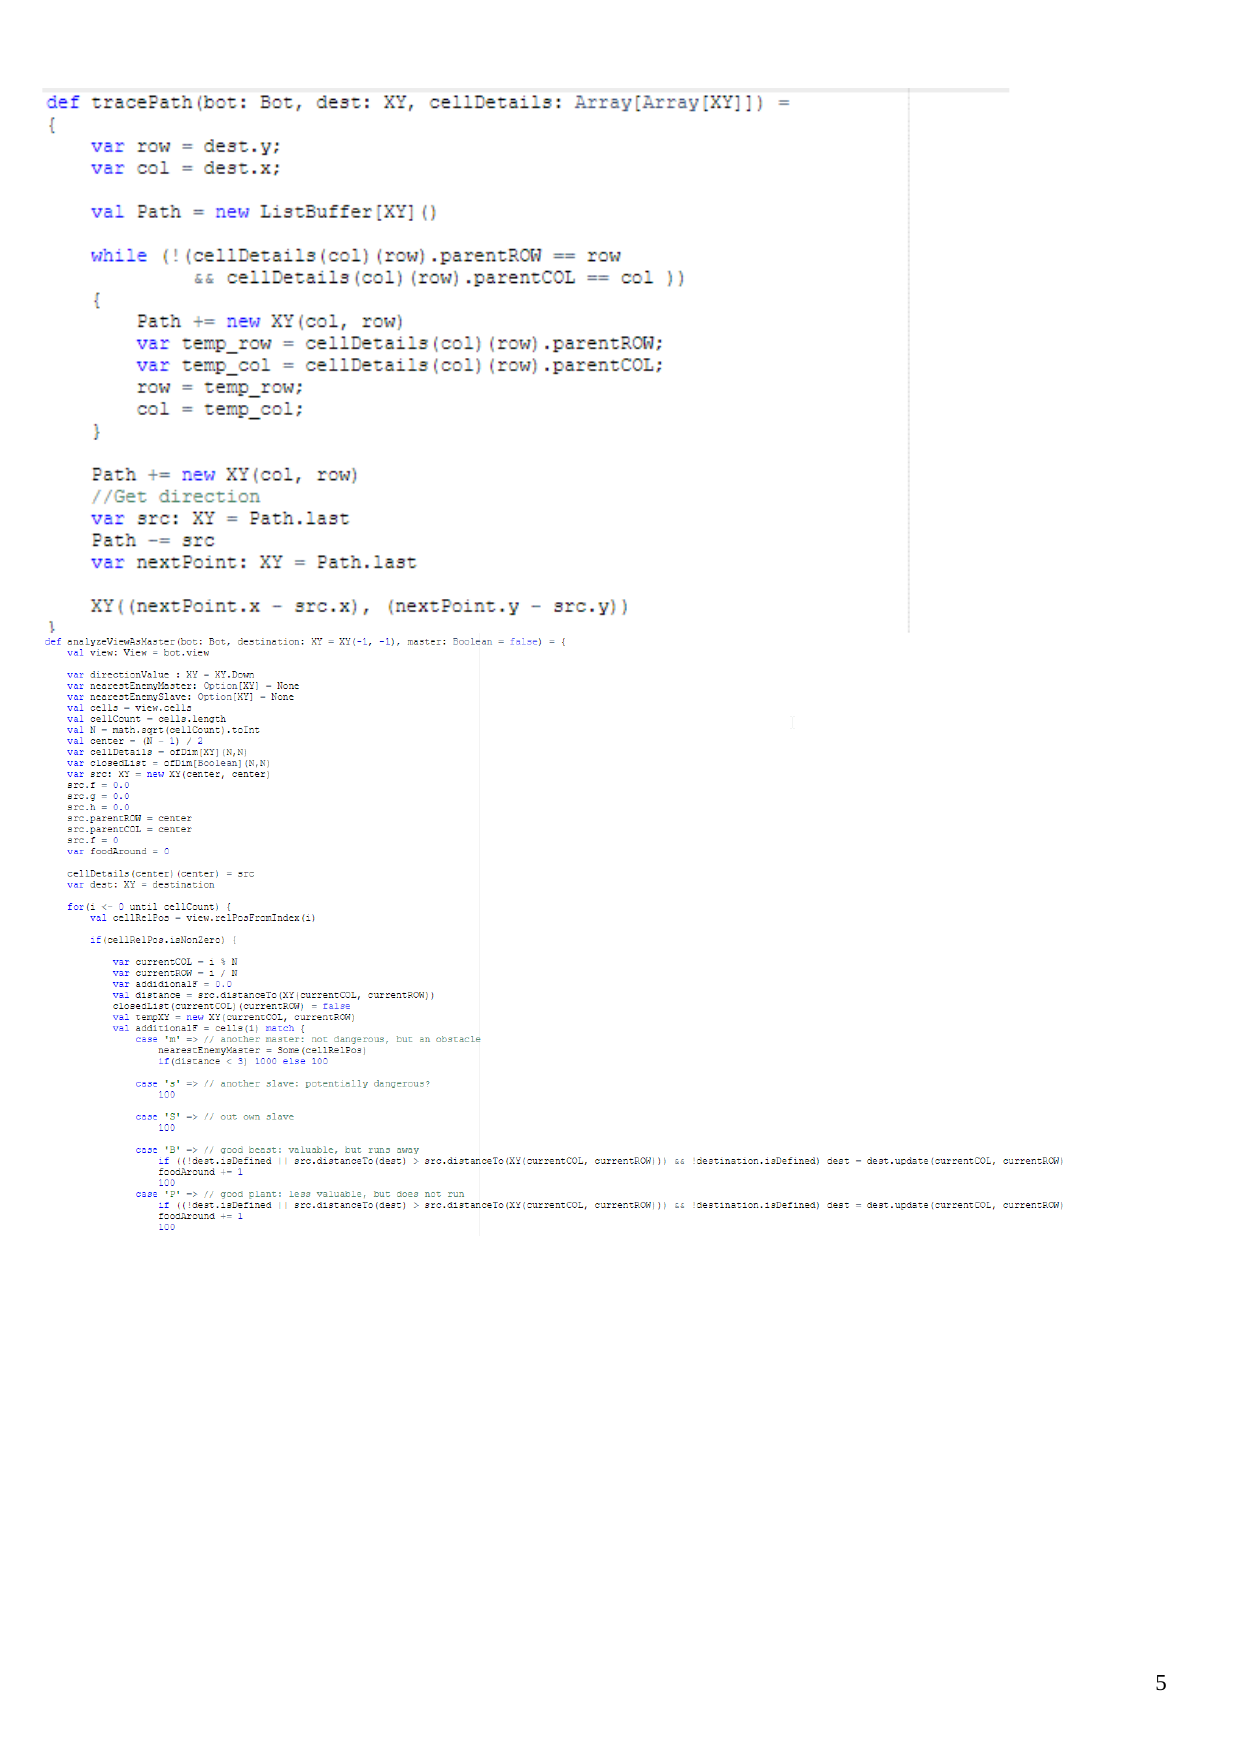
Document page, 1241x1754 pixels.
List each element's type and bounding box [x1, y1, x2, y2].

picture [42, 88, 1076, 1236]
